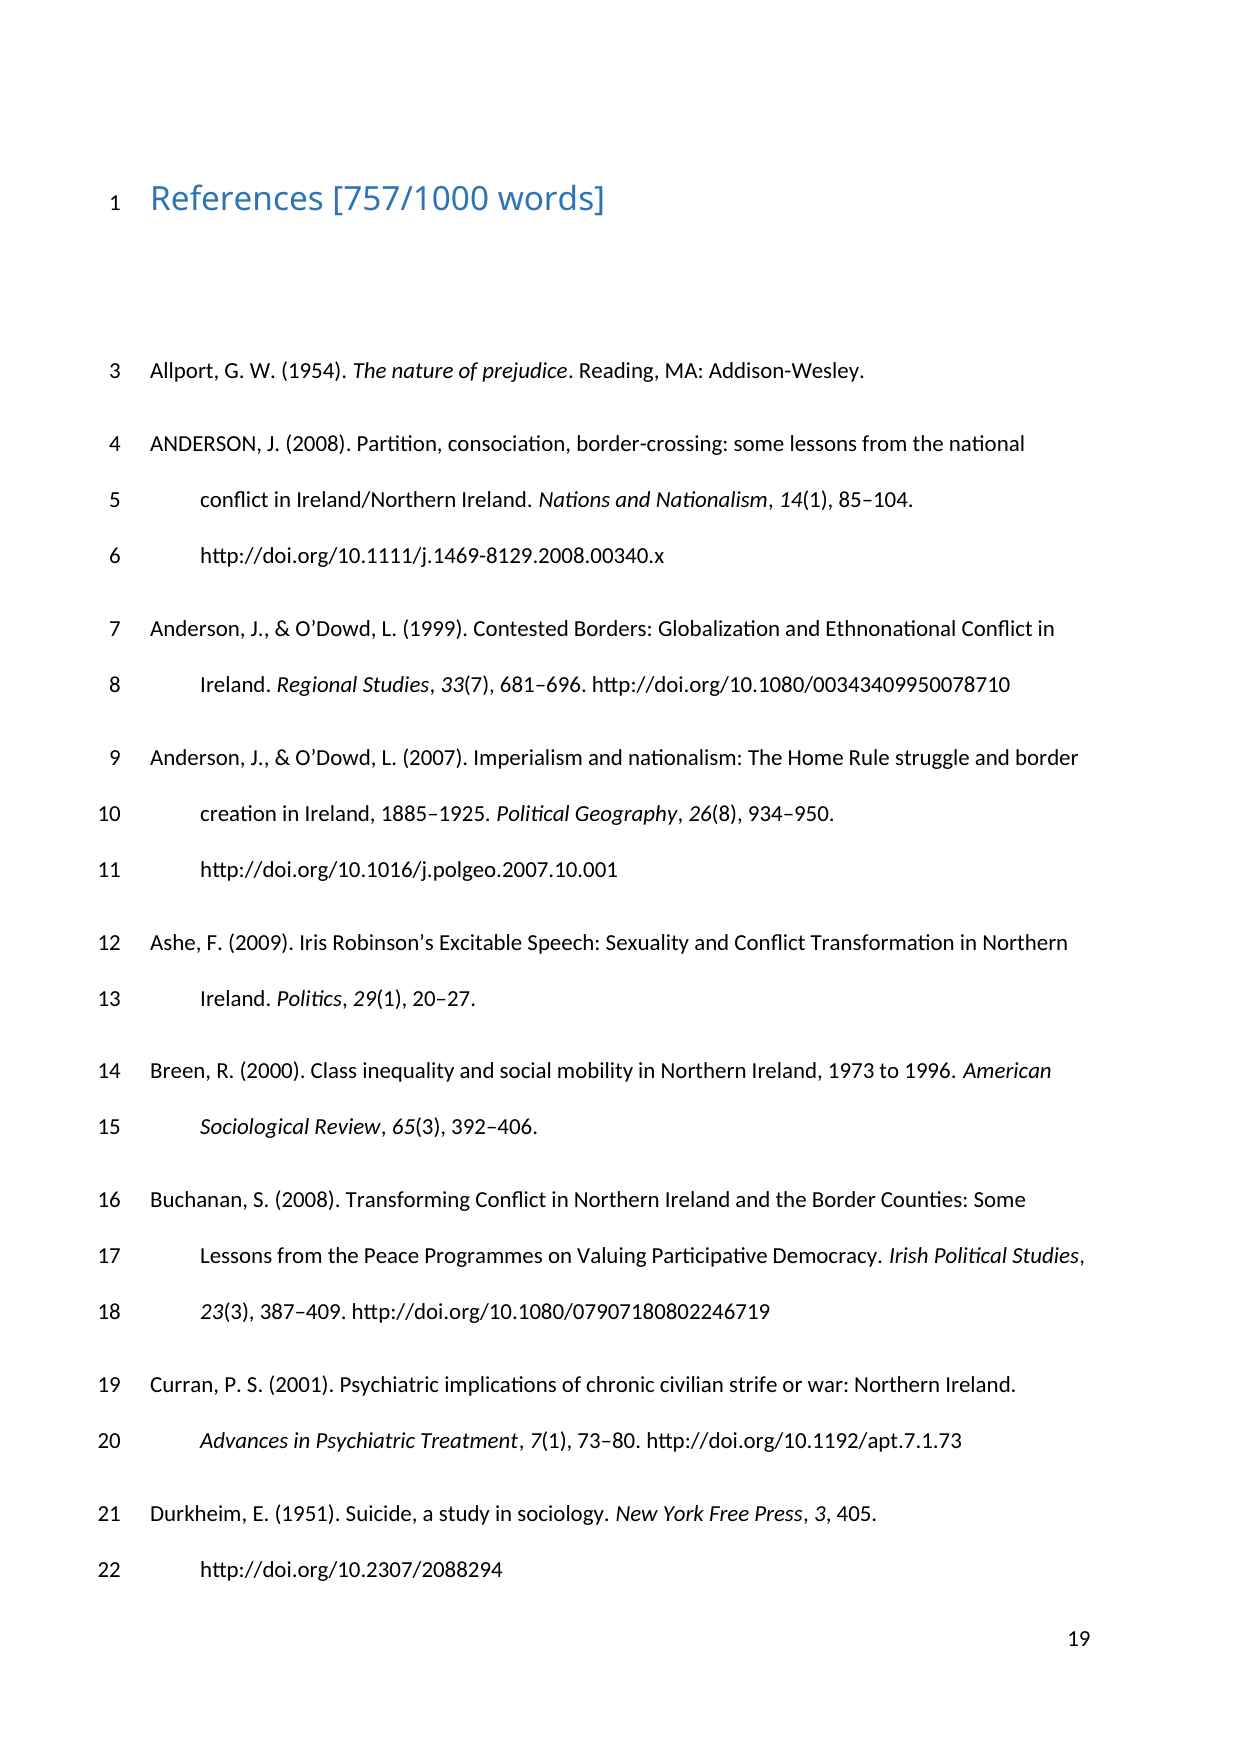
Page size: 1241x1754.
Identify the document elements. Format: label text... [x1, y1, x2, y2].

text Breen, R. (2000). Class inequality and social mobility in Northern Ireland, 1973 to 1996. American Sociological Review, 65(3), 392–406. [150, 1056, 1090, 1141]
text ANDERSON, J. (2008). Partition, consociation, border-crossing: some lessons from the national conflict in Ireland/Northern Ireland. Nations and Nationalism, 14(1), 85–104. http://doi.org/10.1111/j.1469-8129.2008.00340.x [150, 429, 1090, 569]
text Curran, P. S. (2001). Psychiatric implications of chronic civilian strife or war: Northern Ireland. Advances in Psychiatric Treatment, 7(1), 73–80. http://doi.org/10.1192/apt.7.1.73 [150, 1370, 1090, 1454]
text Buchanan, S. (2008). Transforming Conflict in Northern Ireland and the Border Counties: Some Lessons from the Peace Programmes on Valuing Participative Democracy. Irish Political Studies, 23(3), 387–409. http://doi.org/10.1080/07907180802246719 [150, 1185, 1090, 1325]
text Durkheim, E. (1951). Suicide, a study in sociology. New York Free Press, 3, 405. http://doi.org/10.2307/2088294 [150, 1499, 1090, 1583]
text Allport, G. W. (1954). The nature of prejudice. Reading, MA: Addison-Wesley. [150, 357, 1090, 385]
subtitle References [757/1000 words] [150, 175, 1090, 311]
text Anderson, J., & O’Dowd, L. (1999). Contested Borders: Globalization and Ethnonational Conflict in Ireland. Regional Studies, 33(7), 681–696. http://doi.org/10.1080/00343409950078710 [150, 614, 1090, 698]
text Ashe, F. (2009). Iris Robinson’s Excitable Speech: Sexuality and Conflict Transformation in Northern Ireland. Politics, 29(1), 20–27. [150, 928, 1090, 1012]
text Anderson, J., & O’Dowd, L. (2007). Imperialism and nationalism: The Home Rule struggle and border creation in Ireland, 1885–1925. Political Geography, 26(8), 934–950. http://doi.org/10.1016/j.polgeo.2007.10.001 [150, 743, 1090, 883]
